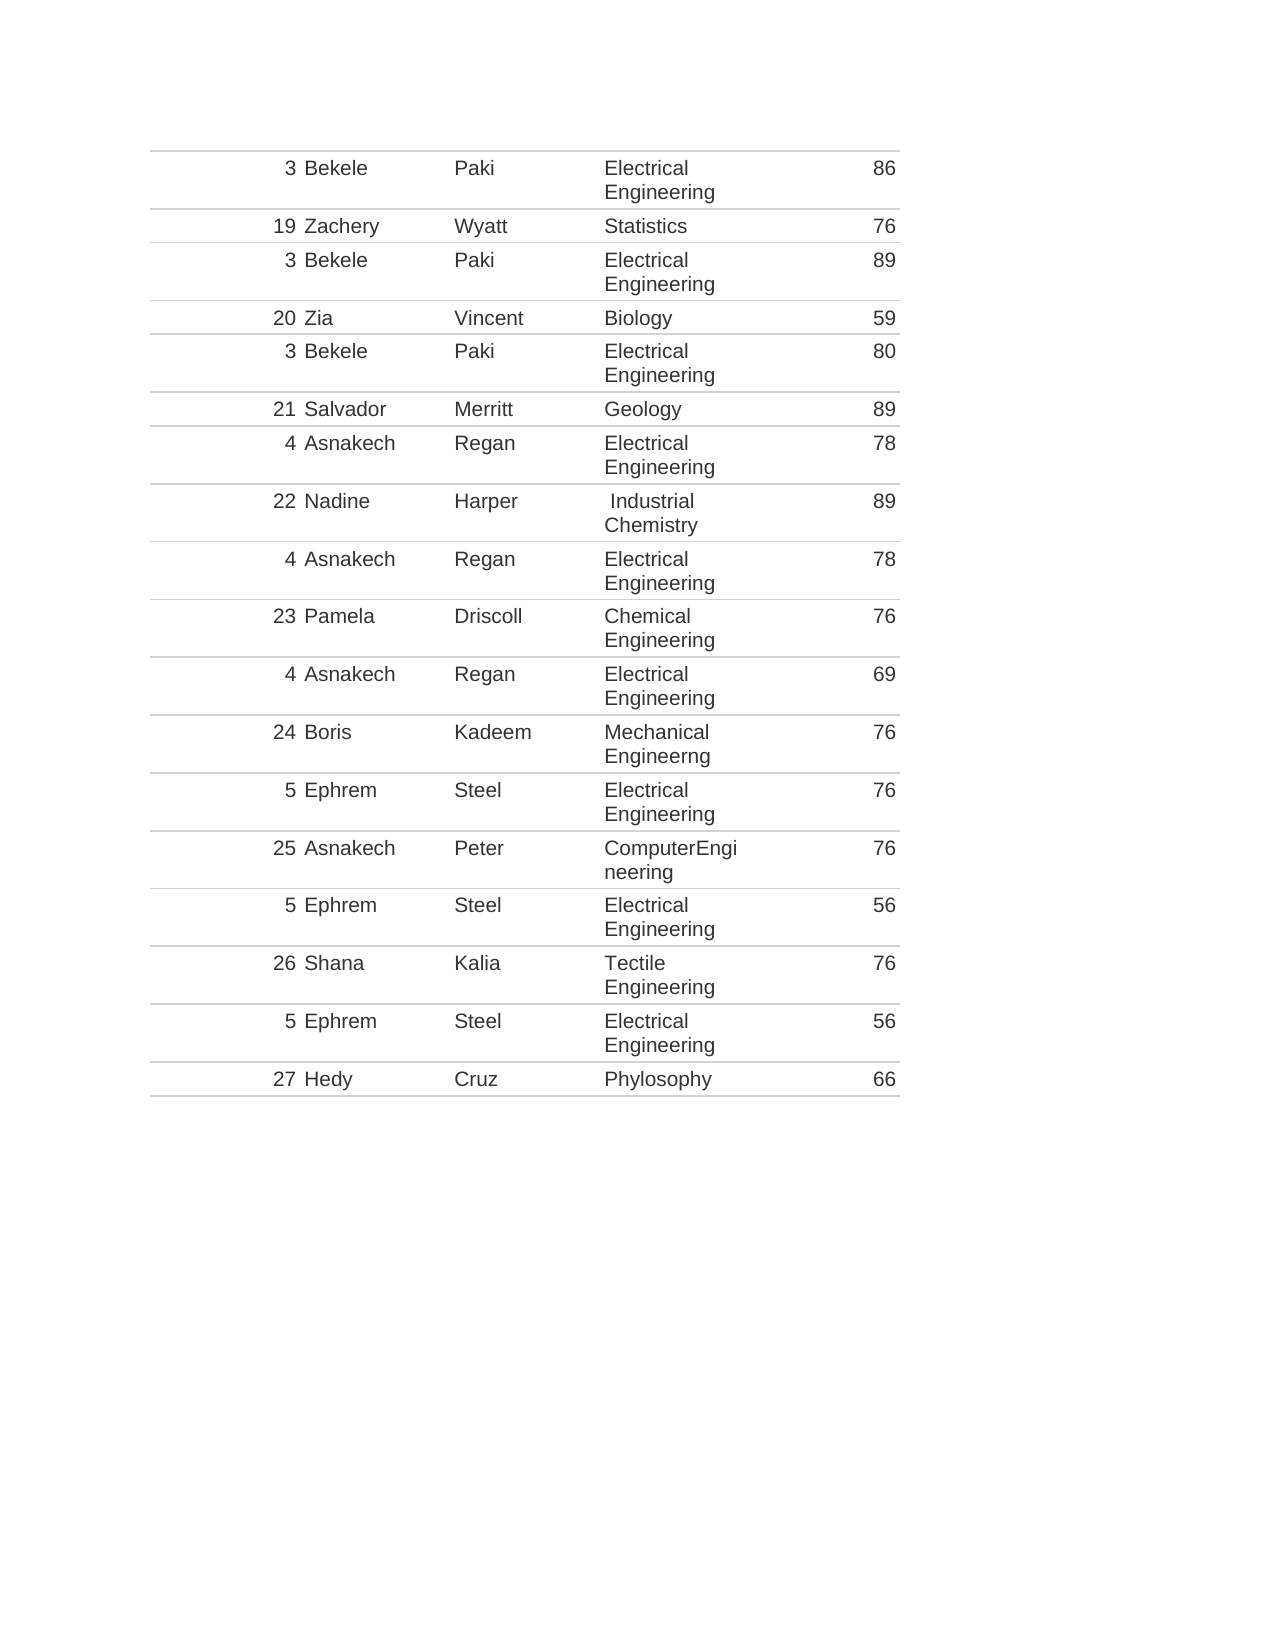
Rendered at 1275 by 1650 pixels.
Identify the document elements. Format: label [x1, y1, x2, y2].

table_cell [150, 542, 900, 599]
table_cell [150, 600, 900, 656]
table_cell [150, 301, 900, 333]
table_cell [150, 335, 900, 391]
table_cell [150, 1005, 900, 1061]
table_cell [150, 427, 900, 483]
table_cell [150, 658, 900, 714]
table_cell [150, 485, 900, 541]
table_cell [150, 716, 900, 772]
table_cell [150, 210, 900, 242]
table_cell [150, 947, 900, 1003]
table_cell [150, 774, 900, 830]
table_cell [150, 152, 900, 208]
table_cell [150, 889, 900, 945]
table_cell [150, 832, 900, 888]
table_cell [150, 393, 900, 425]
table_cell [150, 1063, 900, 1095]
table_cell [150, 243, 900, 300]
